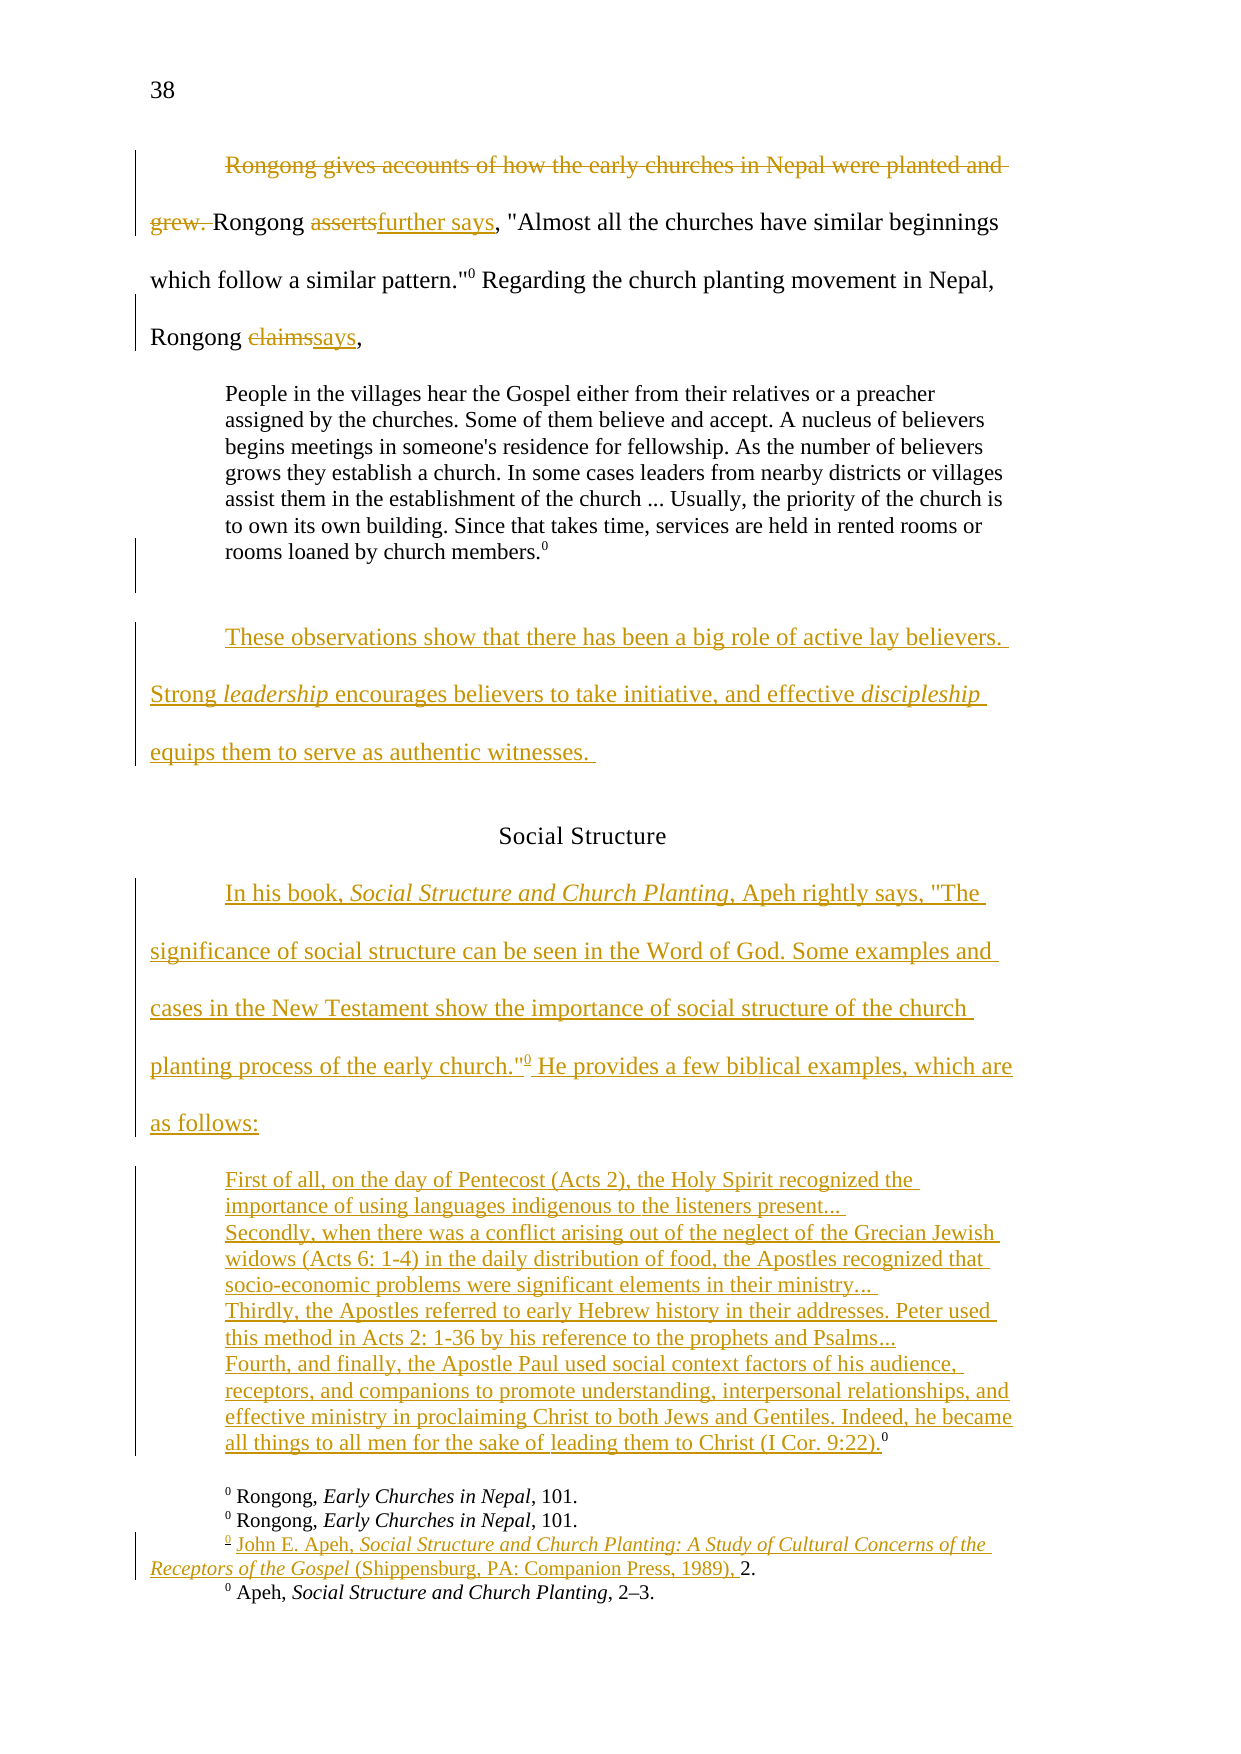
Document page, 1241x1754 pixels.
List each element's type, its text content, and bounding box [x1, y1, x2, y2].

text People in the villages hear the Gospel either from their relatives or a preacher assigned by the churches. Some of them believe and accept. A nucleus of believers begins meetings in someone's residence for fellowship. As the number of believers grows they establish a church. In some cases leaders from nearby districts or villages assist them in the establishment of the church ... Usually, the priority of the church is to own its own building. Since that takes time, services are held in rented rooms or rooms loaned by church members. [225, 380, 1015, 564]
text Rongong , "Almost all the churches have similar beginnings which follow a similar pattern." Regarding the church planting movement in Nepal, Rongong , [150, 150, 1015, 351]
subtitle Social Structure [150, 821, 1015, 849]
